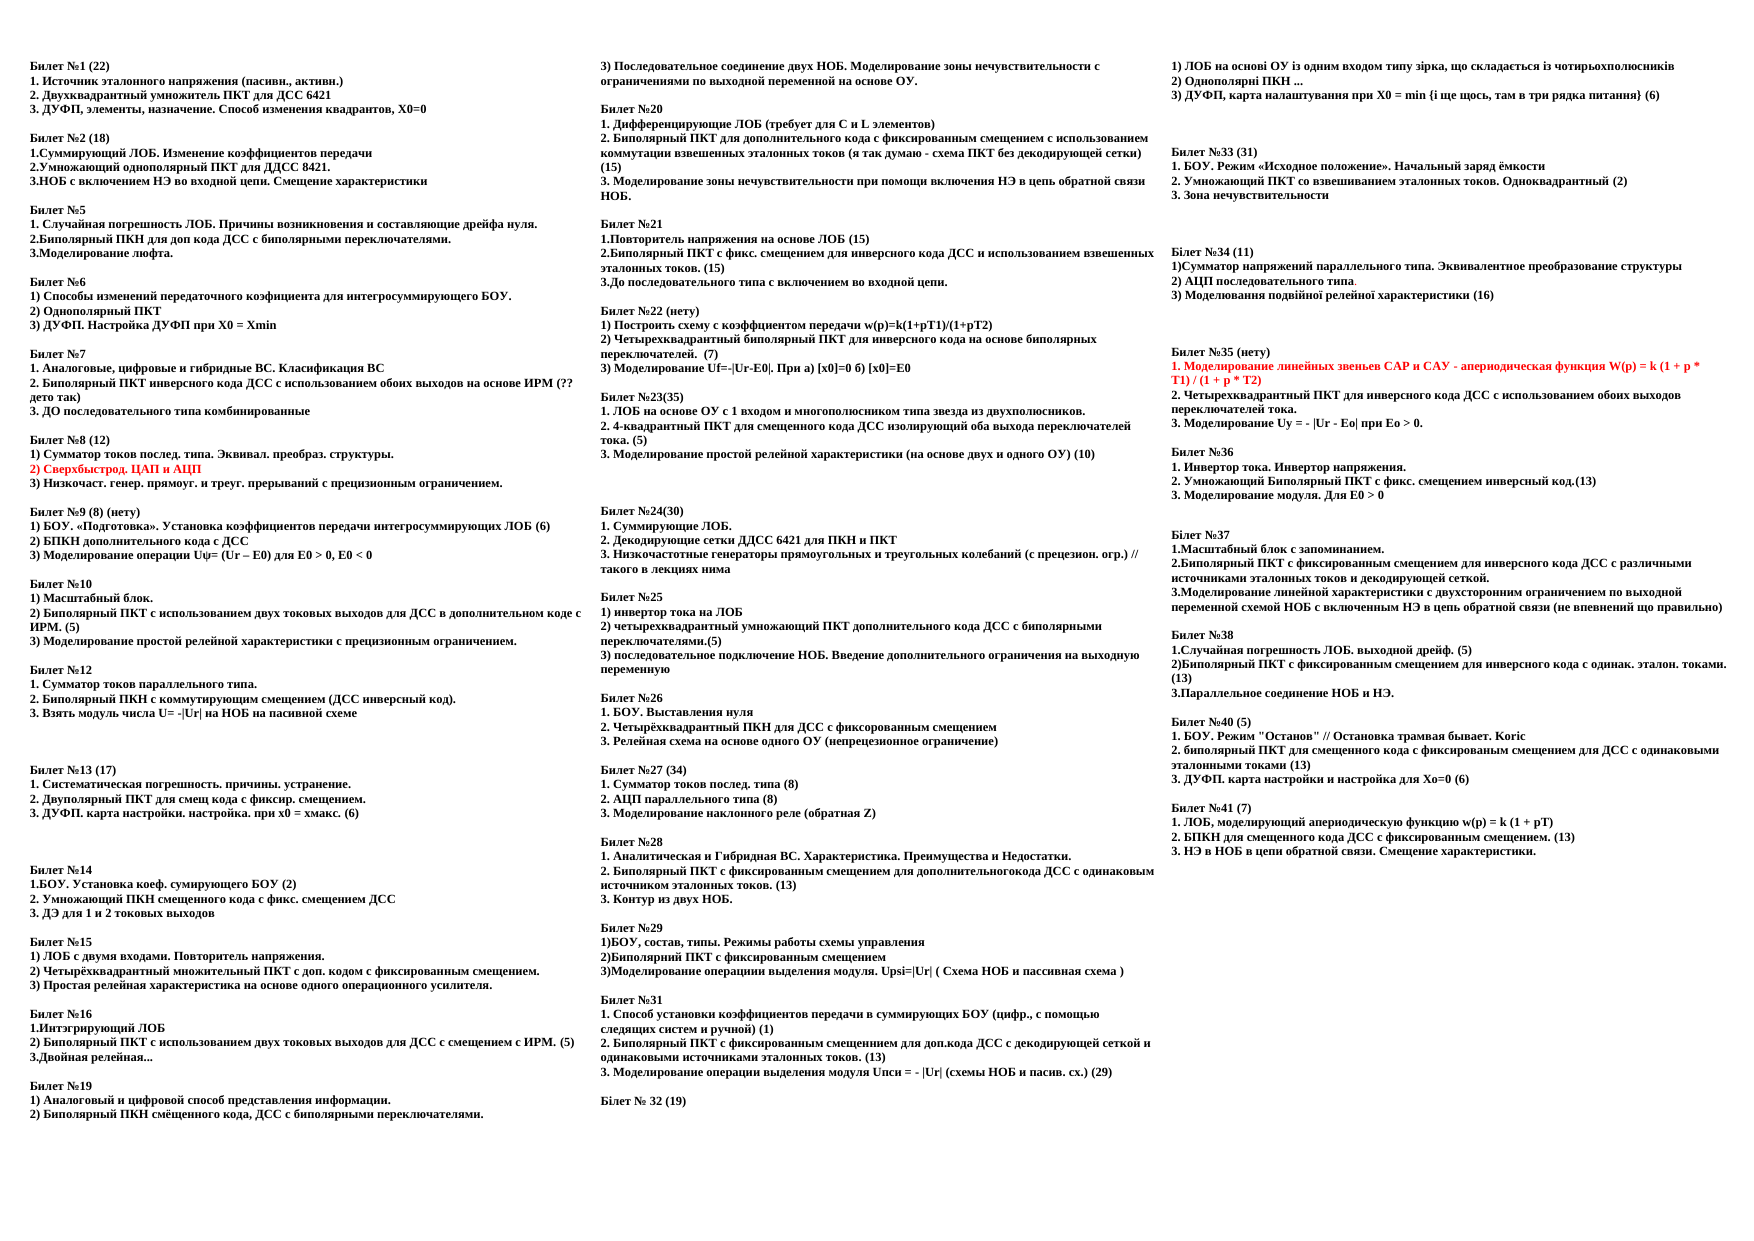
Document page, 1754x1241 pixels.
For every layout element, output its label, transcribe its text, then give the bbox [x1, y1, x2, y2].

text Билет №1 (22) 1. Источник эталонного напряжения (пасивн., активн.) 2. Двухквадрантный умножитель ПКТ для ДСС 6421 3. ДУФП, элементы, назначение. Способ изменения квадрантов, X0=0 Билет №2 (18) 1.Суммирующий ЛОБ. Изменение коэффициентов передачи 2.Умножающий однополярный ПКТ для ДДСС 8421. 3.НОБ с включением НЭ во входной цепи. Смещение характеристики Билет №5 1. Случайная погрешность ЛОБ. Причины возникновения и составляющие дрейфа нуля. 2.Биполярный ПКН для доп кода ДСС с биполярными переключателями. 3.Моделирование люфта. Билет №6 1) Способы изменений передаточного коэфициента для интегросуммирующего БОУ. 2) Однополярный ПКТ [29, 59, 586, 318]
text Билет №35 (нету) 1. Моделирование линейных звеньев САР и САУ - апериодическая функция W(p) = k (1 + p * T1) / (1 + p * T2) 2. Четырехквадрантный ПКТ для инверсного кода ДСС с использованием обоих выходов переключателей тока. [1171, 330, 1727, 416]
text 3) ДУФП. Настройка ДУФП при Х0 = Хmin [29, 318, 586, 332]
text 3. Моделирование Uy = - |Ur - Eo| при Eo > 0. [1171, 416, 1727, 431]
text Билет №14 1.БОУ. Установка коеф. сумирующего БОУ (2) 2. Умножающий ПКН смещенного кода с фикс. смещением ДСС 3. ДЭ для 1 и 2 токовых выходов Билет №15 1) ЛОБ с двумя входами. Повторитель напряжения. 2) Четырёхквадрантный множительный ПКТ с доп. кодом с фиксированным смещением. 3) Простая релейная характеристика на основе одного операционного усилителя. Билет №16 1.Интэгрирующий ЛОБ 2) Биполярный ПКТ с использованием двух токовых выходов для ДСС с смещением с ИРМ. (5) [29, 848, 586, 1049]
text Білет №34 (11) 1)Сумматор напряжений параллельного типа. Эквивалентное преобразование структуры 2) АЦП последовательного типа. 3) Моделювання подвійної релейної характеристики (16) [1171, 230, 1727, 330]
text 1. Дифференцирующие ЛОБ (требует для С и L элементов) 2. Биполярный ПКТ для дополнительного кода с фиксированным смещением с использованием коммутации взвешенных эталонных токов (я так думаю - схема ПКТ без декодирующей сетки) (15) 3. Моделирование зоны нечувствительности при помощи включения НЭ в цепь обратной связи НОБ. Билет №21 1.Повторитель напряжения на основе ЛОБ (15) 2.Биполярный ПКТ с фикс. смещением для инверсного кода ДСС и использованием взвешенных эталонных токов. (15) 3.До последовательного типа с включением во входной цепи. Билет №22 (нету) 1) Построить схему с коэффциентом передачи w(p)=k(1+pT1)/(1+pT2) 2) Четырехквадрантный биполярный ПКТ для инверсного кода на основе биполярных переключателей. (7) 3) Моделирование Uf=-|Ur-E0|. При а) [x0]=0 б) [х0]=E0 Билет №23(35) 1. ЛОБ на основе ОУ с 1 входом и многополюсником типа звезда из двухполюсников. 2. 4-квадрантный ПКТ для смещенного кода ДСС изолирующий оба выхода переключателей тока. (5) 3. Моделирование простой релейной характеристики (на основе двух и одного ОУ) (10) [600, 117, 1156, 489]
text Білет № 32 (19) 1) ЛОБ на основі ОУ із одним входом типу зірка, що складається із чотирьохполюсників 2) Однополярні ПКН ... 3) ДУФП, карта налаштування при X0 = min {і ще щось, там в три рядка питання} (6) [1171, 59, 1727, 130]
text Билет №13 (17) 1. Систематическая погрешность. причины. устранение. 2. Двуполярный ПКТ для смещ кода с фиксир. смещением. 3. ДУФП. карта настройки. настройка. при х0 = хмакс. (6) [29, 748, 586, 848]
text Билет №20 [600, 102, 1156, 117]
text Билет №24(30) 1. Суммирующие ЛОБ. 2. Декодирующие сетки ДДСС 6421 для ПКН и ПКТ 3. Низкочастотные генераторы прямоугольных и треугольных колебаний (с прецезион. огр.) // такого в лекциях нима Билет №25 1) инвертор тока на ЛОБ 2) четырехквадрантный умножающий ПКТ дополнительного кода ДСС с биполярными переключателями.(5) 3) последовательное подключение НОБ. Введение дополнительного ограничения на выходную переменную Билет №26 1. БОУ. Выставления нуля 2. Четырёхквадрантный ПКН для ДСС с фиксорованным смещением 3. Релейная схема на основе одного ОУ (непрецезионное ограничение) Билет №27 (34) 1. Сумматор токов послед. типа (8) 2. АЦП параллельного типа (8) 3. Моделирование наклонного реле (обратная Z) Билет №28 1. Аналитическая и Гибридная ВС. Характеристика. Преимущества и Недостатки. 2. Биполярный ПКТ с фиксированным смещением для дополнительногокода ДСС с одинаковым источником эталонных токов. (13) 3. Контур из двух НОБ. Билет №29 1)БОУ, состав, типы. Режимы работы схемы управления 2)Биполярний ПКТ с фиксированным смещением 3)Моделирование операциии выделения модуля. Upsi=|Ur| ( Схема НОБ и пассивная схема ) Билет №31 1. Способ установки коэффициентов передачи в суммирующих БОУ (цифр., с помощью следящих систем и ручной) (1) 2. Биполярный ПКТ с фиксированным смещеннием для доп.кода ДСС с декодирующей сеткой и одинаковыми источниками эталонных токов. (13) 3. Моделирование операции выделения модуля Uпси = - |Ur| (схемы НОБ и пасив. сх.) (29) [600, 489, 1156, 1079]
text Білет № 32 (19) 1) ЛОБ на основі ОУ із одним входом типу зірка, що складається із чотирьохполюсників 2) Однополярні ПКН ... 3) ДУФП, карта налаштування при X0 = min {і ще щось, там в три рядка питання} (6) [600, 1079, 1156, 1108]
text Білет №37 1.Масштабный блок с запоминанием. 2.Биполярный ПКТ с фиксированным смещением для инверсного кода ДСС с различными источниками эталонных токов и декодирующей сеткой. 3.Моделирование линейной характеристики с двухсторонним ограничением по выходной переменной схемой НОБ с включенным НЭ в цепь обратной связи (не впевнений що правильно) [1171, 527, 1727, 614]
text Билет №33 (31) 1. БОУ. Режим «Исходное положение». Начальный заряд ёмкости 2. Умножающий ПКТ со взвешиванием эталонных токов. Одноквадрантный (2) 3. Зона нечувствительности [1171, 130, 1727, 230]
text Билет №7 1. Аналоговые, цифровые и гибридные ВС. Класификация ВС 2. Биполярный ПКТ инверсного кода ДСС с использованием обоих выходов на основе ИРМ (?? дето так) 3. ДО последовательного типа комбинированные Билет №8 (12) 1) Сумматор токов послед. типа. Эквивал. преобраз. структуры. 2) Сверхбыстрод. ЦАП и АЦП 3) Низкочаст. генер. прямоуг. и треуг. прерываний с прецизионным ограничением. Билет №9 (8) (нету) 1) БОУ. «Подготовка». Установка коэффициентов передачи интегросуммирующих ЛОБ (6) 2) БПКН дополнительного кода с ДСС 3) Моделирование операции Uψ= (Ur – E0) для Е0 > 0, E0 < 0 Билет №10 1) Масштабный блок. 2) Биполярный ПКТ с использованием двух токовых выходов для ДСС в дополнительном коде с ИРМ. (5) 3) Моделирование простой релейной характеристики с прецизионным ограничением. Билет №12 1. Сумматор токов параллельного типа. 2. Биполярный ПКН с коммутирующим смещением (ДСС инверсный код). 3. Взять модуль числа U= -|Ur| на НОБ на пасивной схеме [29, 332, 586, 748]
text Билет №19 1) Аналоговый и цифровой способ представления информации. 2) Биполярный ПКН смёщенного кода, ДСС с биполярными переключателями. 3) Последовательное соединение двух НОБ. Моделирование зоны нечувствительности с ограничениями по выходной переменной на основе ОУ. [29, 1078, 586, 1121]
text 3.Двойная релейная... [29, 1049, 586, 1064]
text Билет №36 1. Инвертор тока. Инвертор напряжения. 2. Умножающий Биполярный ПКТ с фикс. смещением инверсный код.(13) 3. Моделирование модуля. Для E0 > 0 [1171, 445, 1727, 502]
text Билет №38 1.Случайная погрешность ЛОБ. выходной дрейф. (5) 2)Биполярный ПКТ с фиксированным смещением для инверсного кода с одинак. эталон. токами. (13) 3.Параллельное соединение НОБ и НЭ. Билет №40 (5) 1. БОУ. Режим "Останов" // Остановка трамвая бывает. Koric 2. биполярный ПКТ для смещенного кода с фиксированым смещением для ДСС с одинаковыми эталонными токами (13) 3. ДУФП. карта настройки и настройка для Xo=0 (6) Билет №41 (7) 1. ЛОБ, моделирующий апериодическую функцию w(p) = k (1 + pT) 2. БПКН для смещенного кода ДСС с фиксированным смещением. (13) 3. НЭ в НОБ в цепи обратной связи. Смещение характеристики. [1171, 614, 1727, 858]
